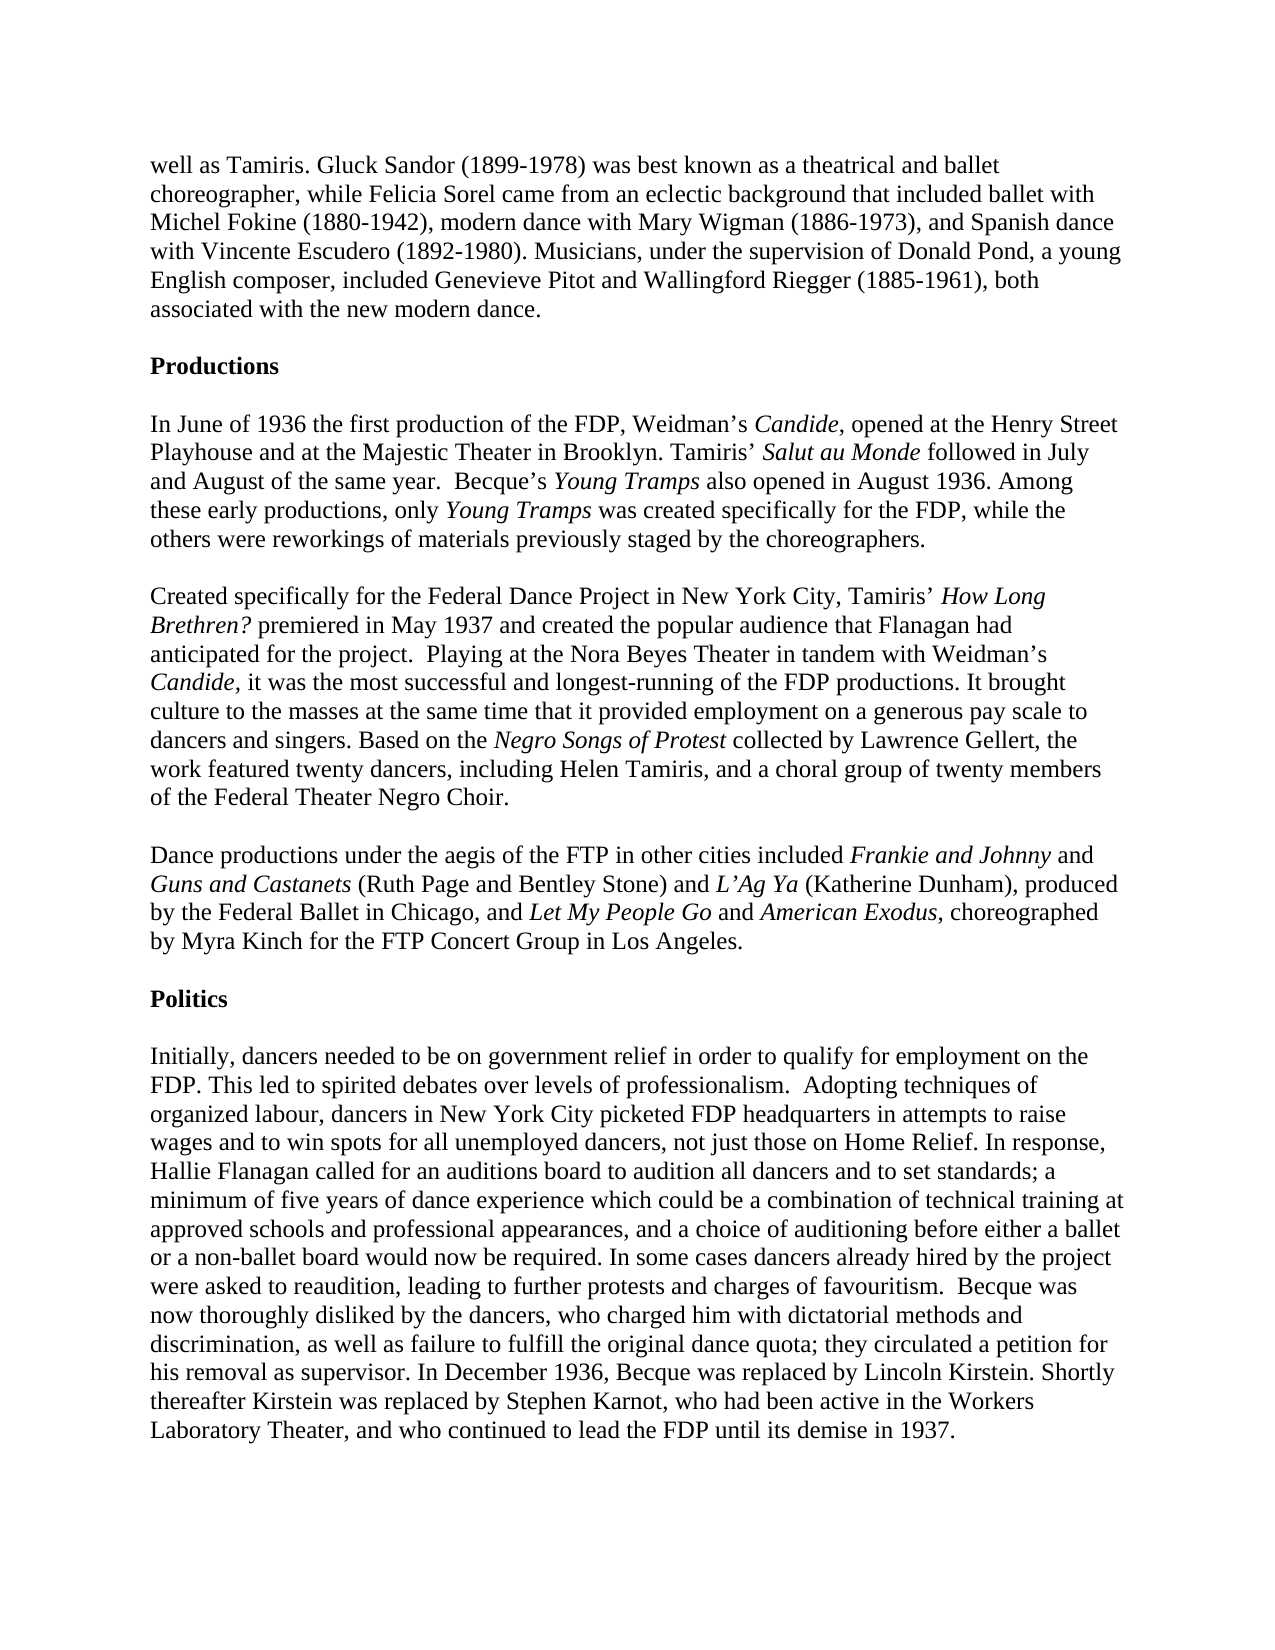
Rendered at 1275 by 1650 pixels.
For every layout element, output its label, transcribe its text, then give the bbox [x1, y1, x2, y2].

text Dance productions under the aegis of the FTP in other cities included Frankie and Johnny and Guns and Castanets (Ruth Page and Bentley Stone) and L’Ag Ya (Katherine Dunham), produced by the Federal Ballet in Chicago, and Let My People Go and American Exodus, choreographed by Myra Kinch for the FTP Concert Group in Los Angeles. [150, 840, 1125, 955]
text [150, 150, 1125, 322]
text Initially, dancers needed to be on government relief in order to qualify for employment on the FDP. This led to spirited debates over levels of professionalism. Adopting techniques of organized labour, dancers in New York City picketed FDP headquarters in attempts to raise wages and to win spots for all unemployed dancers, not just those on Home Relief. In response, Hallie Flanagan called for an auditions board to audition all dancers and to set standards; a minimum of five years of dance experience which could be a combination of technical training at approved schools and professional appearances, and a choice of auditioning before either a ballet or a non-ballet board would now be required. In some cases dancers already hired by the project were asked to reaudition, leading to further protests and charges of favouritism. Becque was now thoroughly disliked by the dancers, who charged him with dictatorial methods and discrimination, as well as failure to fulfill the original dance quota; they circulated a petition for his removal as supervisor. In December 1936, Becque was replaced by Lincoln Kirstein. Shortly thereafter Kirstein was replaced by Stephen Karnot, who had been active in the Workers Laboratory Theater, and who continued to lead the FDP until its demise in 1937. [150, 1041, 1125, 1444]
text Created specifically for the Federal Dance Project in New York City, Tamiris’ How Long Brethren? premiered in May 1937 and created the popular audience that Flanagan had anticipated for the project. Playing at the Nora Beyes Theater in tandem with Weidman’s Candide, it was the most successful and longest-running of the FDP productions. It brought culture to the masses at the same time that it provided employment on a generous pay scale to dancers and singers. Based on the Negro Songs of Protest collected by Lawrence Gellert, the work featured twenty dancers, including Helen Tamiris, and a choral group of twenty members of the Federal Theater Negro Choir. [150, 581, 1125, 811]
text Productions [150, 351, 1125, 380]
text Politics [150, 984, 1125, 1012]
text In June of 1936 the first production of the FDP, Weidman’s Candide, opened at the Henry Street Playhouse and at the Majestic Theater in Brooklyn. Tamiris’ Salut au Monde followed in July and August of the same year. Becque’s Young Tramps also opened in August 1936. Among these early productions, only Young Tramps was created specifically for the FDP, while the others were reworkings of materials previously staged by the choreographers. [150, 409, 1125, 552]
